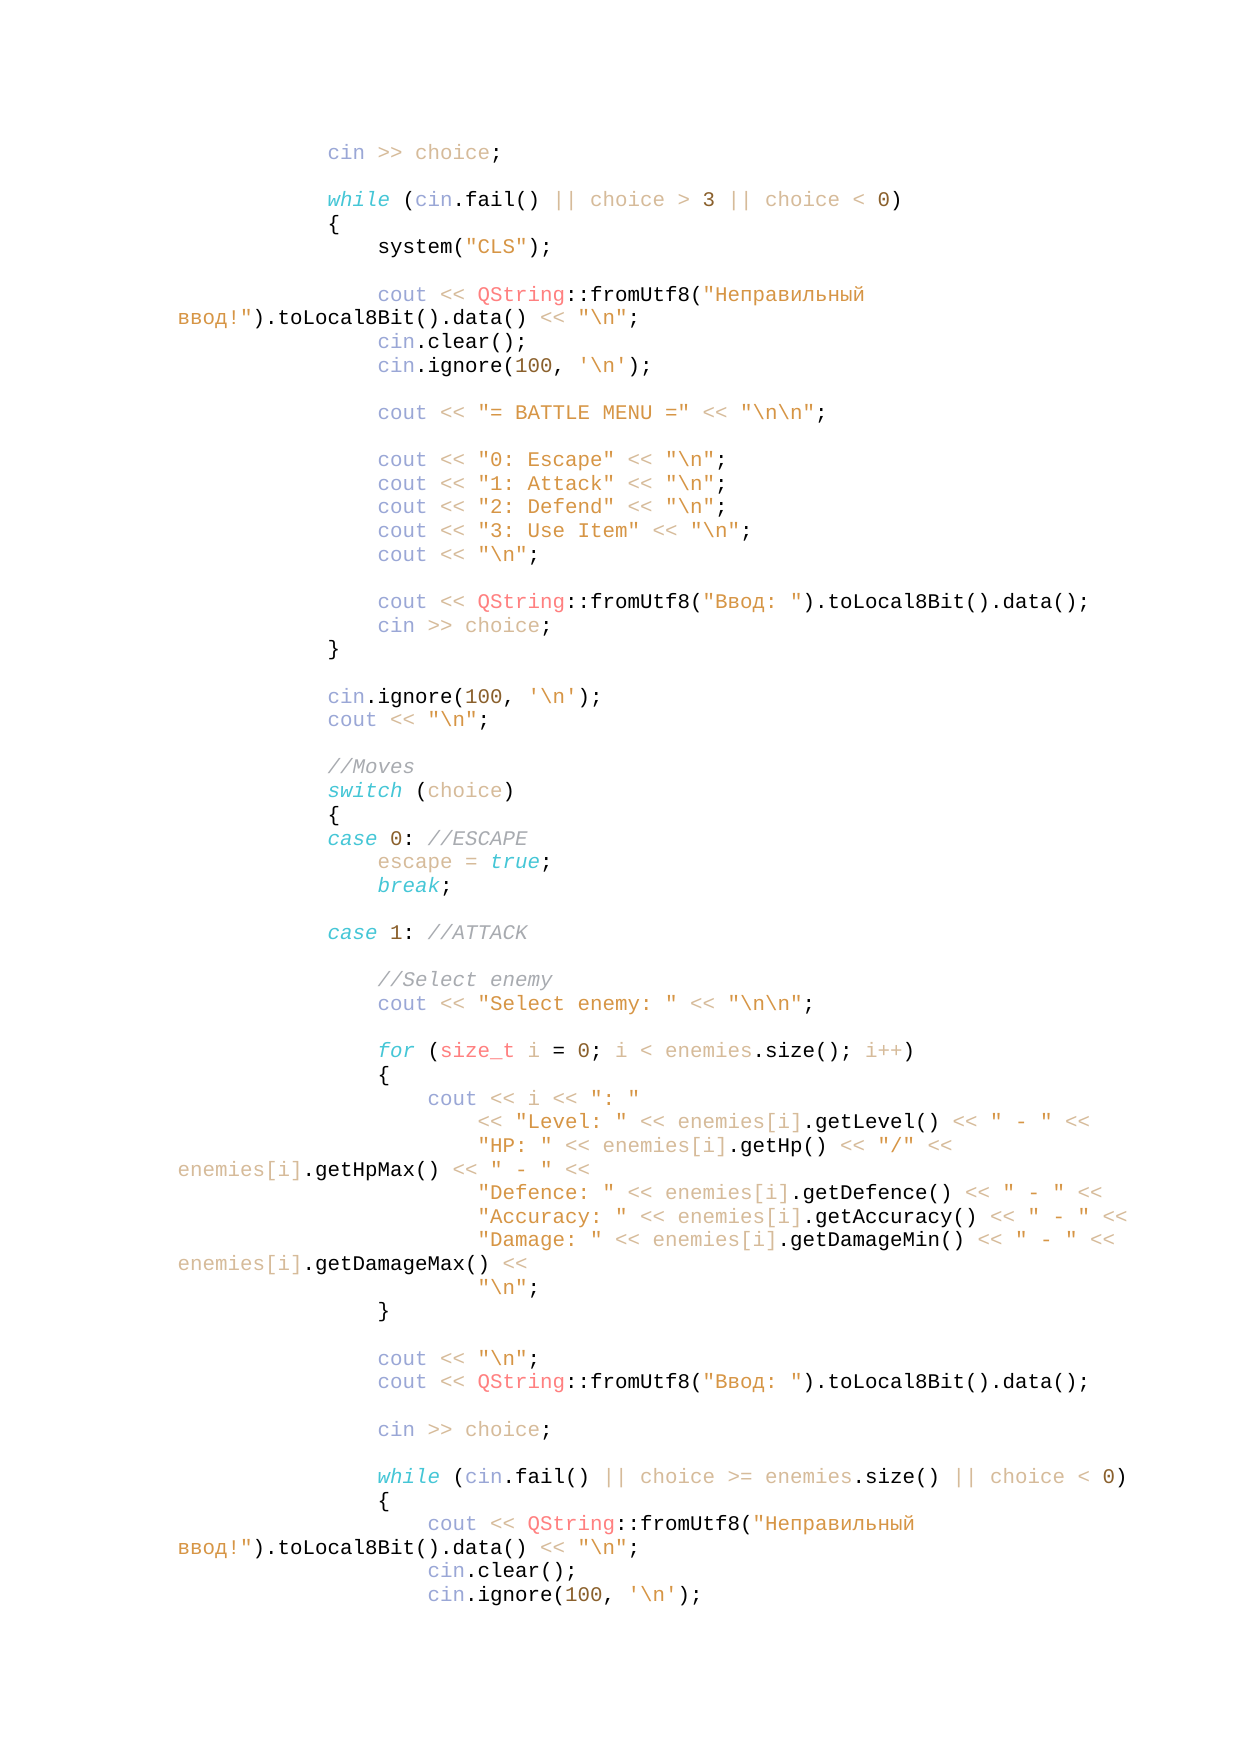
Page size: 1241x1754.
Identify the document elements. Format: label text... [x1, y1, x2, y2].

text cin.clear(); [177, 331, 1152, 354]
text break; [177, 875, 1152, 898]
text while (cin.fail() || choice >= enemies.size() || choice < 0) [177, 1466, 1152, 1489]
text } [177, 638, 1152, 662]
text cout << QString::fromUtf8("Ввод: ").toLocal8Bit().data(); [177, 1371, 1152, 1395]
text for (size_t i = 0; i < enemies.size(); i++) [177, 1040, 1152, 1064]
text cin.clear(); [177, 1561, 1152, 1584]
text while (cin.fail() || choice > 3 || choice < 0) [177, 189, 1152, 213]
text { [177, 804, 1152, 827]
text cout << QString::fromUtf8("Неправильный ввод!").toLocal8Bit().data() << "\n"; [177, 284, 1152, 331]
text "HP: " << enemies[i].getHp() << "/" << enemies[i].getHpMax() << " - " << [177, 1135, 1152, 1182]
text cout << "1: Attack" << "\n"; [177, 473, 1152, 496]
text cout << "= BATTLE MENU =" << "\n\n"; [177, 402, 1152, 426]
text //Moves [177, 757, 1152, 780]
text "\n"; [177, 1277, 1152, 1300]
text cin >> choice; [177, 615, 1152, 638]
text cout << QString::fromUtf8("Неправильный ввод!").toLocal8Bit().data() << "\n"; [177, 1513, 1152, 1561]
text cout << "0: Escape" << "\n"; [177, 449, 1152, 473]
text cout << "\n"; [177, 544, 1152, 567]
text case 0: //ESCAPE [177, 827, 1152, 851]
text cin >> choice; [177, 142, 1152, 165]
text cout << "2: Defend" << "\n"; [177, 496, 1152, 520]
text { [177, 1489, 1152, 1513]
text "Accuracy: " << enemies[i].getAccuracy() << " - " << [177, 1206, 1152, 1229]
text cout << "Select enemy: " << "\n\n"; [177, 993, 1152, 1017]
text "Damage: " << enemies[i].getDamageMin() << " - " << enemies[i].getDamageMax() << [177, 1229, 1152, 1277]
text { [177, 1064, 1152, 1088]
text cout << i << ": " [177, 1088, 1152, 1111]
text cin >> choice; [177, 1419, 1152, 1442]
text << "Level: " << enemies[i].getLevel() << " - " << [177, 1111, 1152, 1135]
text system("CLS"); [177, 236, 1152, 260]
text escape = true; [177, 851, 1152, 875]
text cout << "3: Use Item" << "\n"; [177, 520, 1152, 544]
text cin.ignore(100, '\n'); [177, 1584, 1152, 1608]
text { [177, 213, 1152, 236]
text cout << "\n"; [177, 709, 1152, 733]
text cout << QString::fromUtf8("Ввод: ").toLocal8Bit().data(); [177, 591, 1152, 615]
text //Select enemy [177, 969, 1152, 993]
text cin.ignore(100, '\n'); [177, 354, 1152, 378]
text "Defence: " << enemies[i].getDefence() << " - " << [177, 1182, 1152, 1206]
text case 1: //ATTACK [177, 922, 1152, 946]
text } [177, 1300, 1152, 1324]
text cout << "\n"; [177, 1348, 1152, 1371]
text cin.ignore(100, '\n'); [177, 686, 1152, 709]
text switch (choice) [177, 780, 1152, 804]
